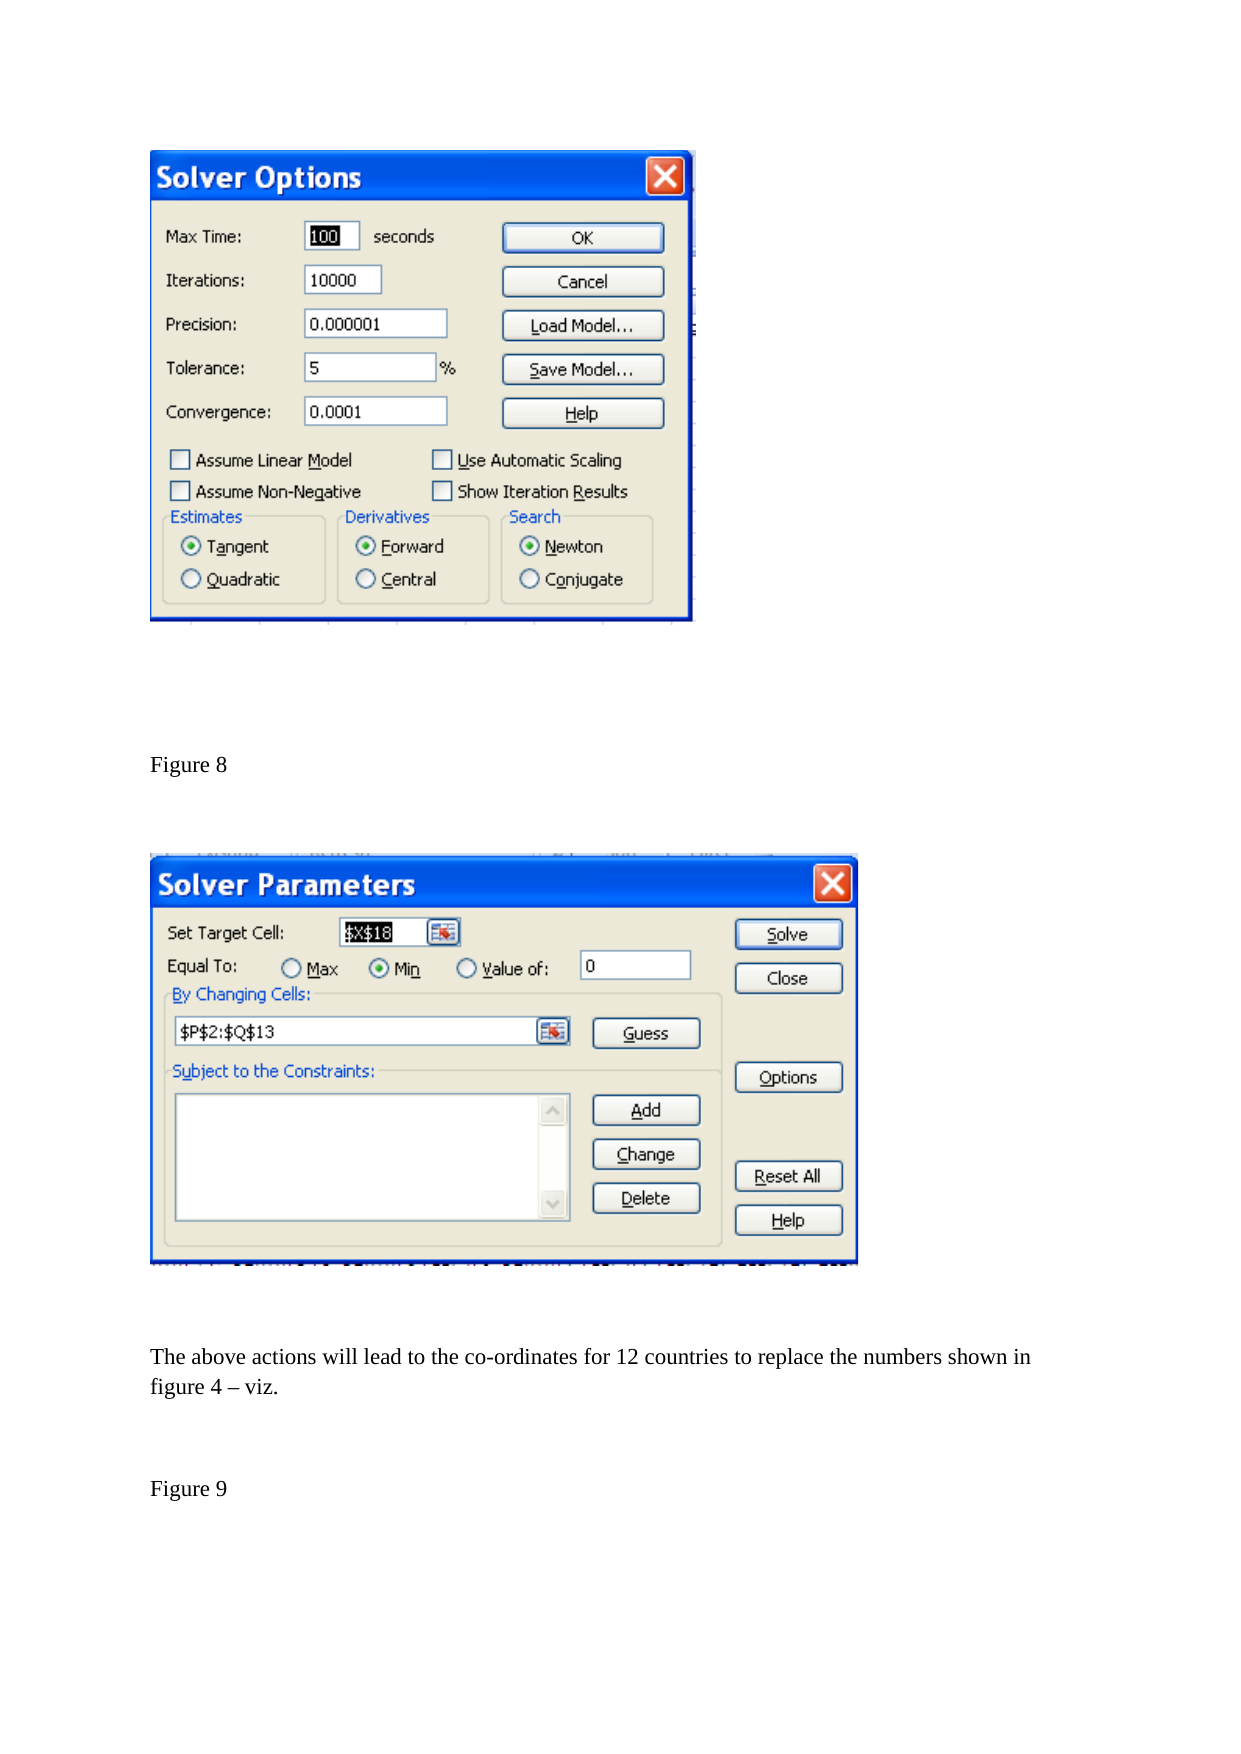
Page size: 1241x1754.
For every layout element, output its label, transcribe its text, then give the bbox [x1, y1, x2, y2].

text The above actions will lead to the co-ordinates for 12 countries to replace the numbers shown in figure 4 – viz. [150, 1343, 1090, 1400]
picture [150, 150, 696, 625]
text Figure 8 [150, 751, 1090, 778]
picture [150, 853, 859, 1266]
text Figure 9 [150, 1476, 1090, 1502]
